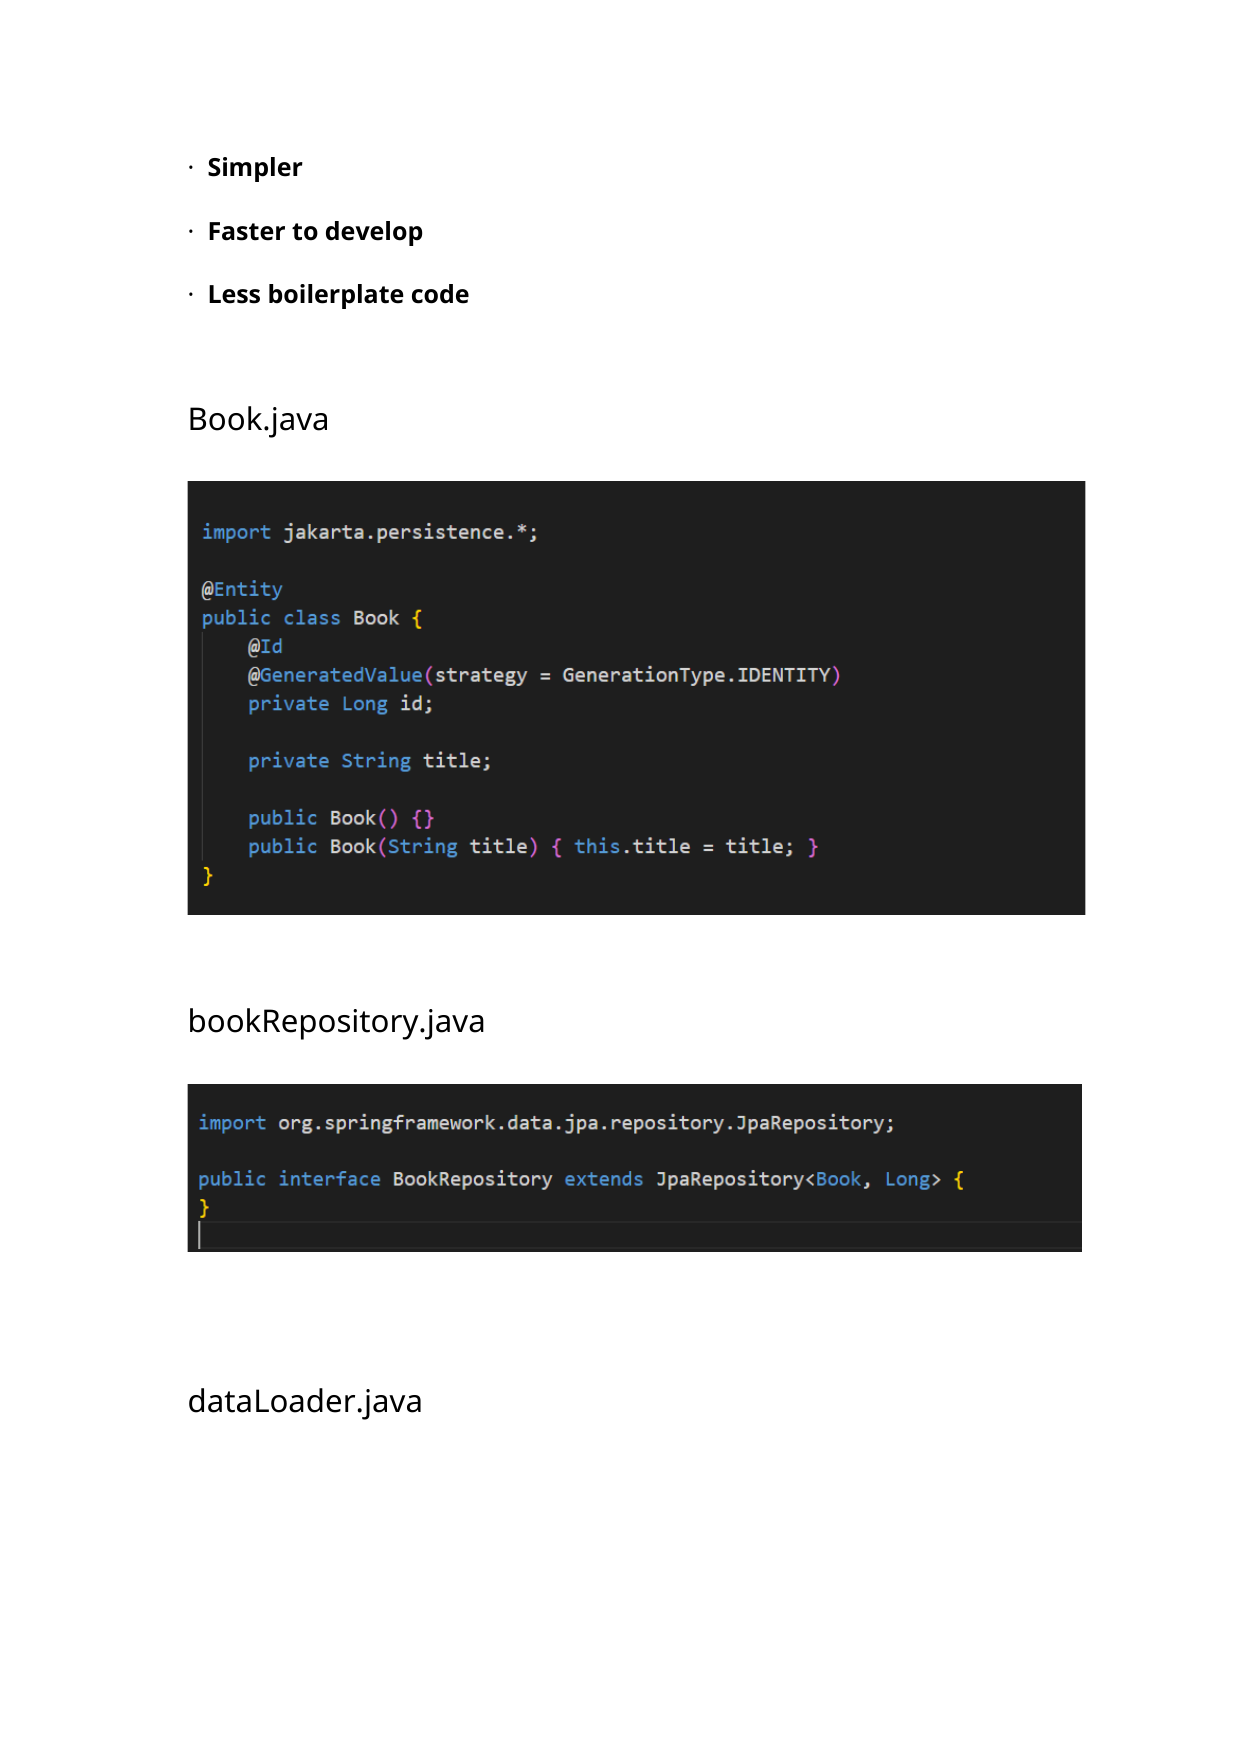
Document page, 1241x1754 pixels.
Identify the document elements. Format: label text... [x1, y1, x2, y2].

text · Less boilerplate code [187, 276, 1053, 311]
picture [187, 1084, 1082, 1252]
list dataLoader.java [187, 1379, 1053, 1422]
list bookRepository.java [187, 999, 1053, 1042]
text · Simpler [187, 150, 1053, 184]
list Book.java [187, 396, 1053, 439]
text · Faster to develop [187, 213, 1053, 247]
picture [187, 481, 1086, 915]
